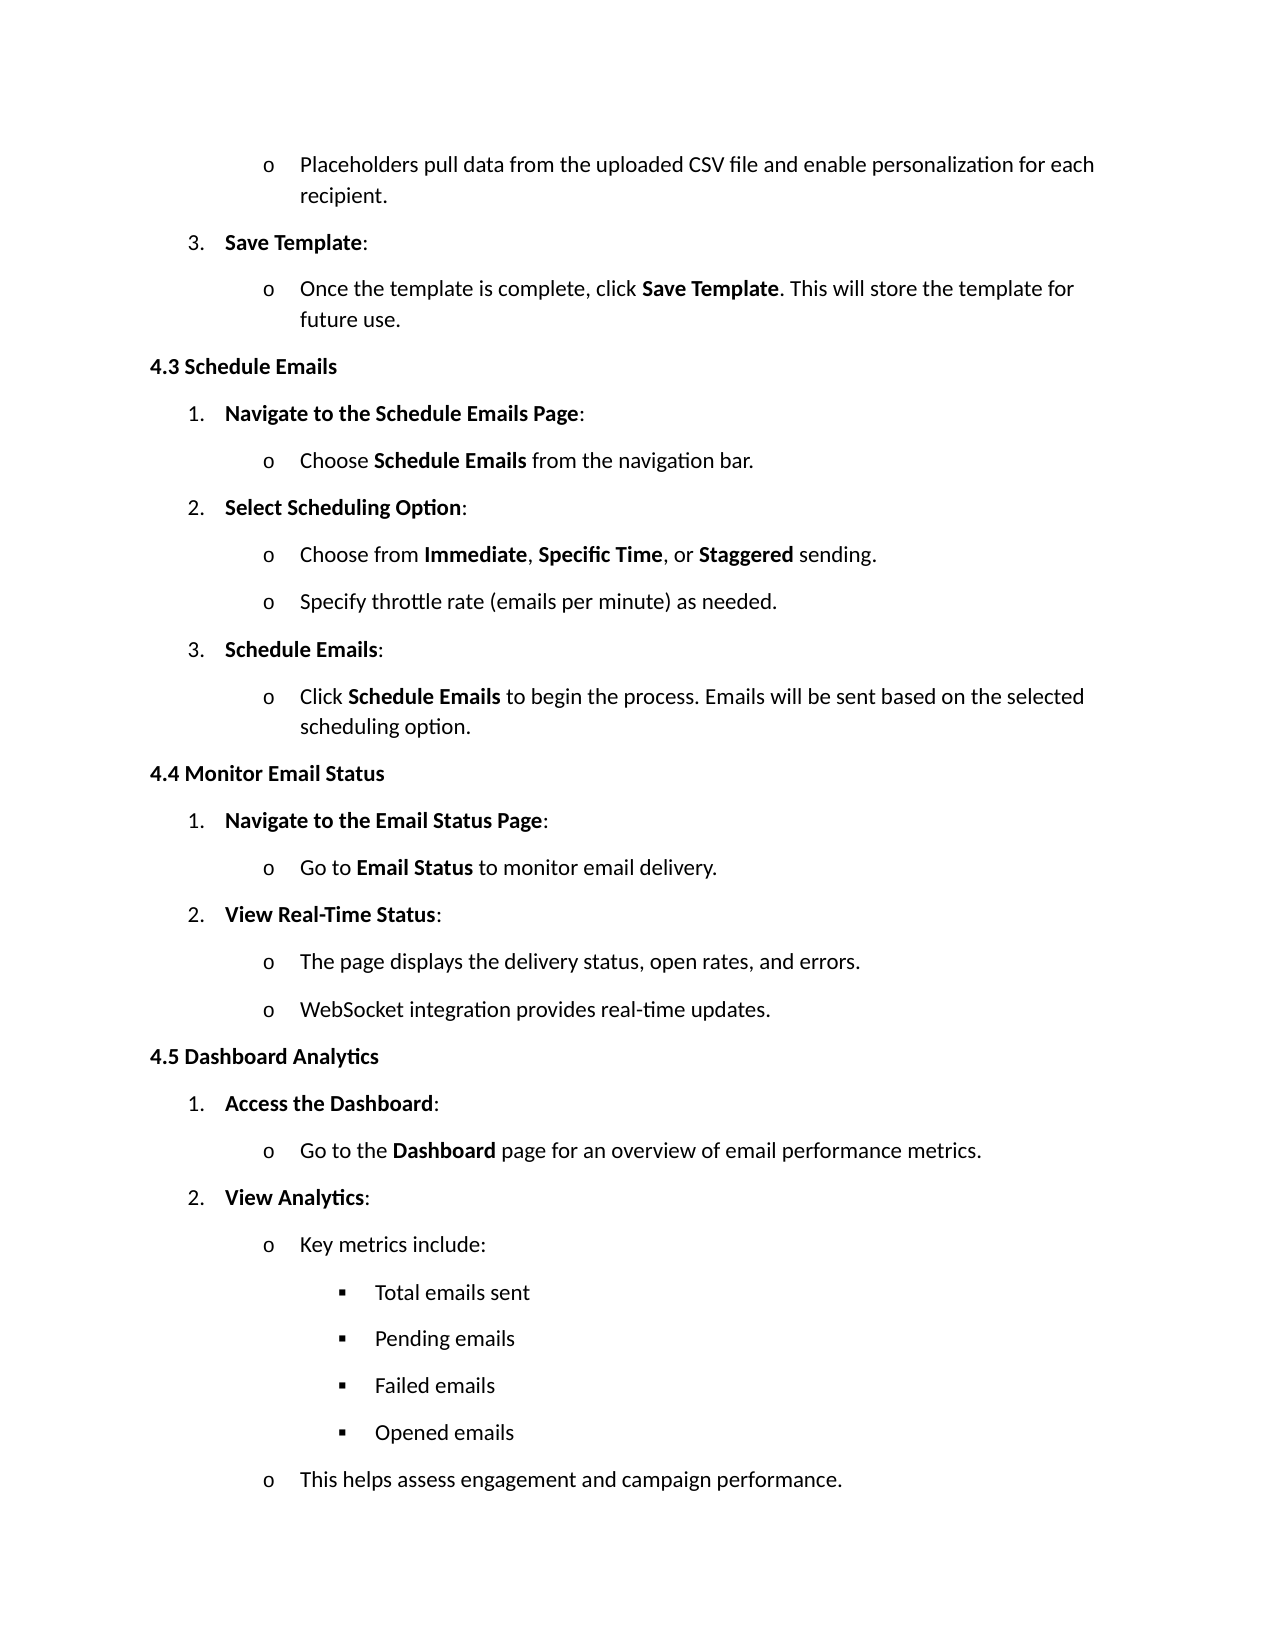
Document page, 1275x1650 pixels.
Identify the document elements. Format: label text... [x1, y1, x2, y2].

list Placeholders pull data from the uploaded CSV file and enable personalization for each recipient. [262, 150, 1125, 209]
list Pending emails [337, 1324, 1125, 1352]
list Navigate to the Schedule Emails Page: [187, 399, 1125, 427]
list Access the Dashboard: [187, 1089, 1125, 1117]
list View Real-Time Status: [187, 901, 1125, 928]
list Total emails sent [337, 1278, 1125, 1306]
list WebSocket integration provides real-time updates. [262, 995, 1125, 1023]
list Choose Schedule Emails from the navigation bar. [262, 446, 1125, 474]
list Click Schedule Emails to begin the process. Emails will be sent based on the selected scheduling option. [262, 682, 1125, 741]
list Go to Email Status to monitor email delivery. [262, 853, 1125, 882]
list Choose from Immediate, Specific Time, or Staggered sending. [262, 540, 1125, 569]
list Opened emails [337, 1418, 1125, 1446]
list This helps assess engagement and campaign performance. [262, 1465, 1125, 1494]
list Save Template: [187, 228, 1125, 256]
list The page displays the delivery status, open rates, and errors. [262, 947, 1125, 976]
list Navigate to the Email Status Page: [187, 806, 1125, 834]
list Once the template is complete, click Save Template. This will store the template for future use. [262, 274, 1125, 333]
list Select Scheduling Option: [187, 493, 1125, 521]
text 4.4 Monitor Email Status [150, 759, 1125, 787]
list View Analytics: [187, 1183, 1125, 1211]
list Specify throttle rate (emails per minute) as needed. [262, 587, 1125, 616]
list Key metrics include: [262, 1230, 1125, 1259]
list Failed emails [337, 1371, 1125, 1399]
text 4.3 Schedule Emails [150, 352, 1125, 380]
text 4.5 Dashboard Analytics [150, 1042, 1125, 1070]
list Schedule Emails: [187, 635, 1125, 663]
list Go to the Dashboard page for an overview of email performance metrics. [262, 1136, 1125, 1164]
